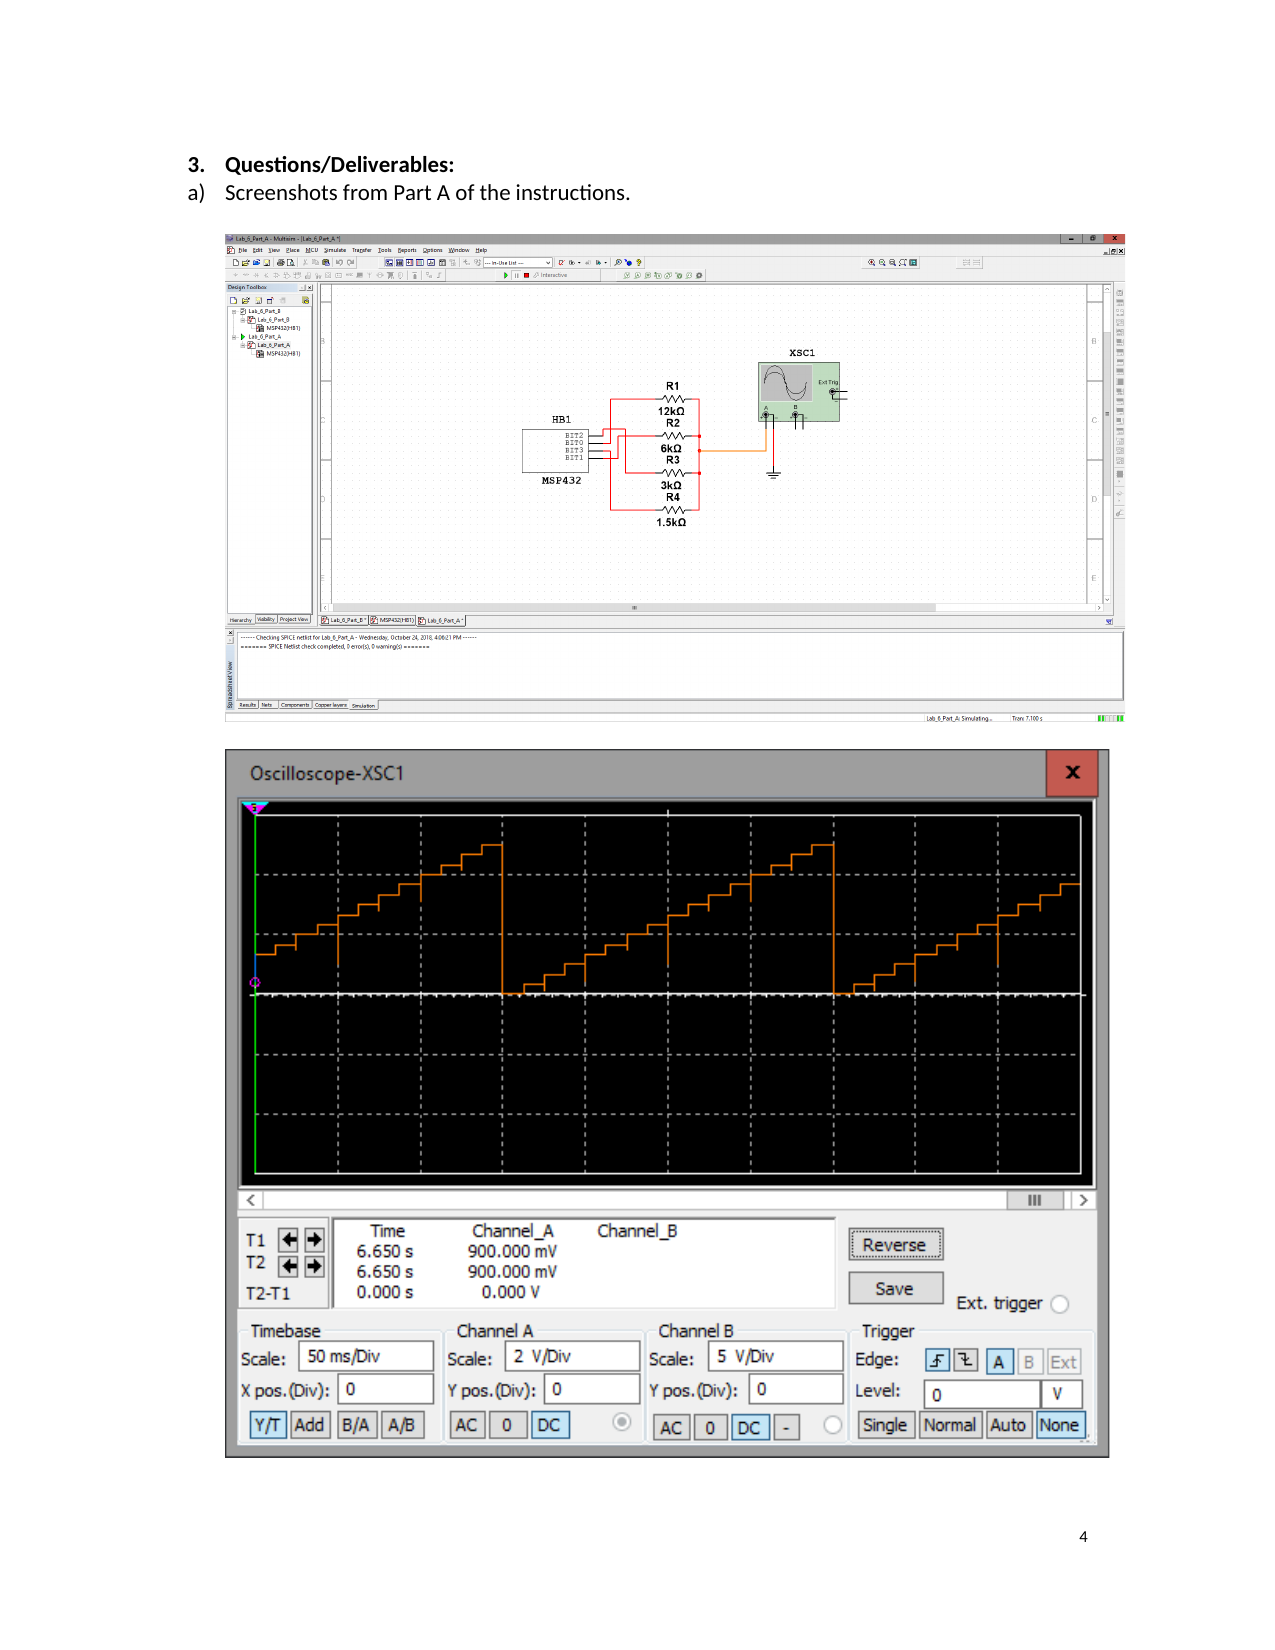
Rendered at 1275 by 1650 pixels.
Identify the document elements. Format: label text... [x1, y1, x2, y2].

picture [225, 234, 1125, 722]
picture [225, 749, 1110, 1458]
subtitle Questions/Deliverables: [187, 150, 1087, 178]
list Screenshots from Part A of the instructions. [187, 178, 1087, 206]
